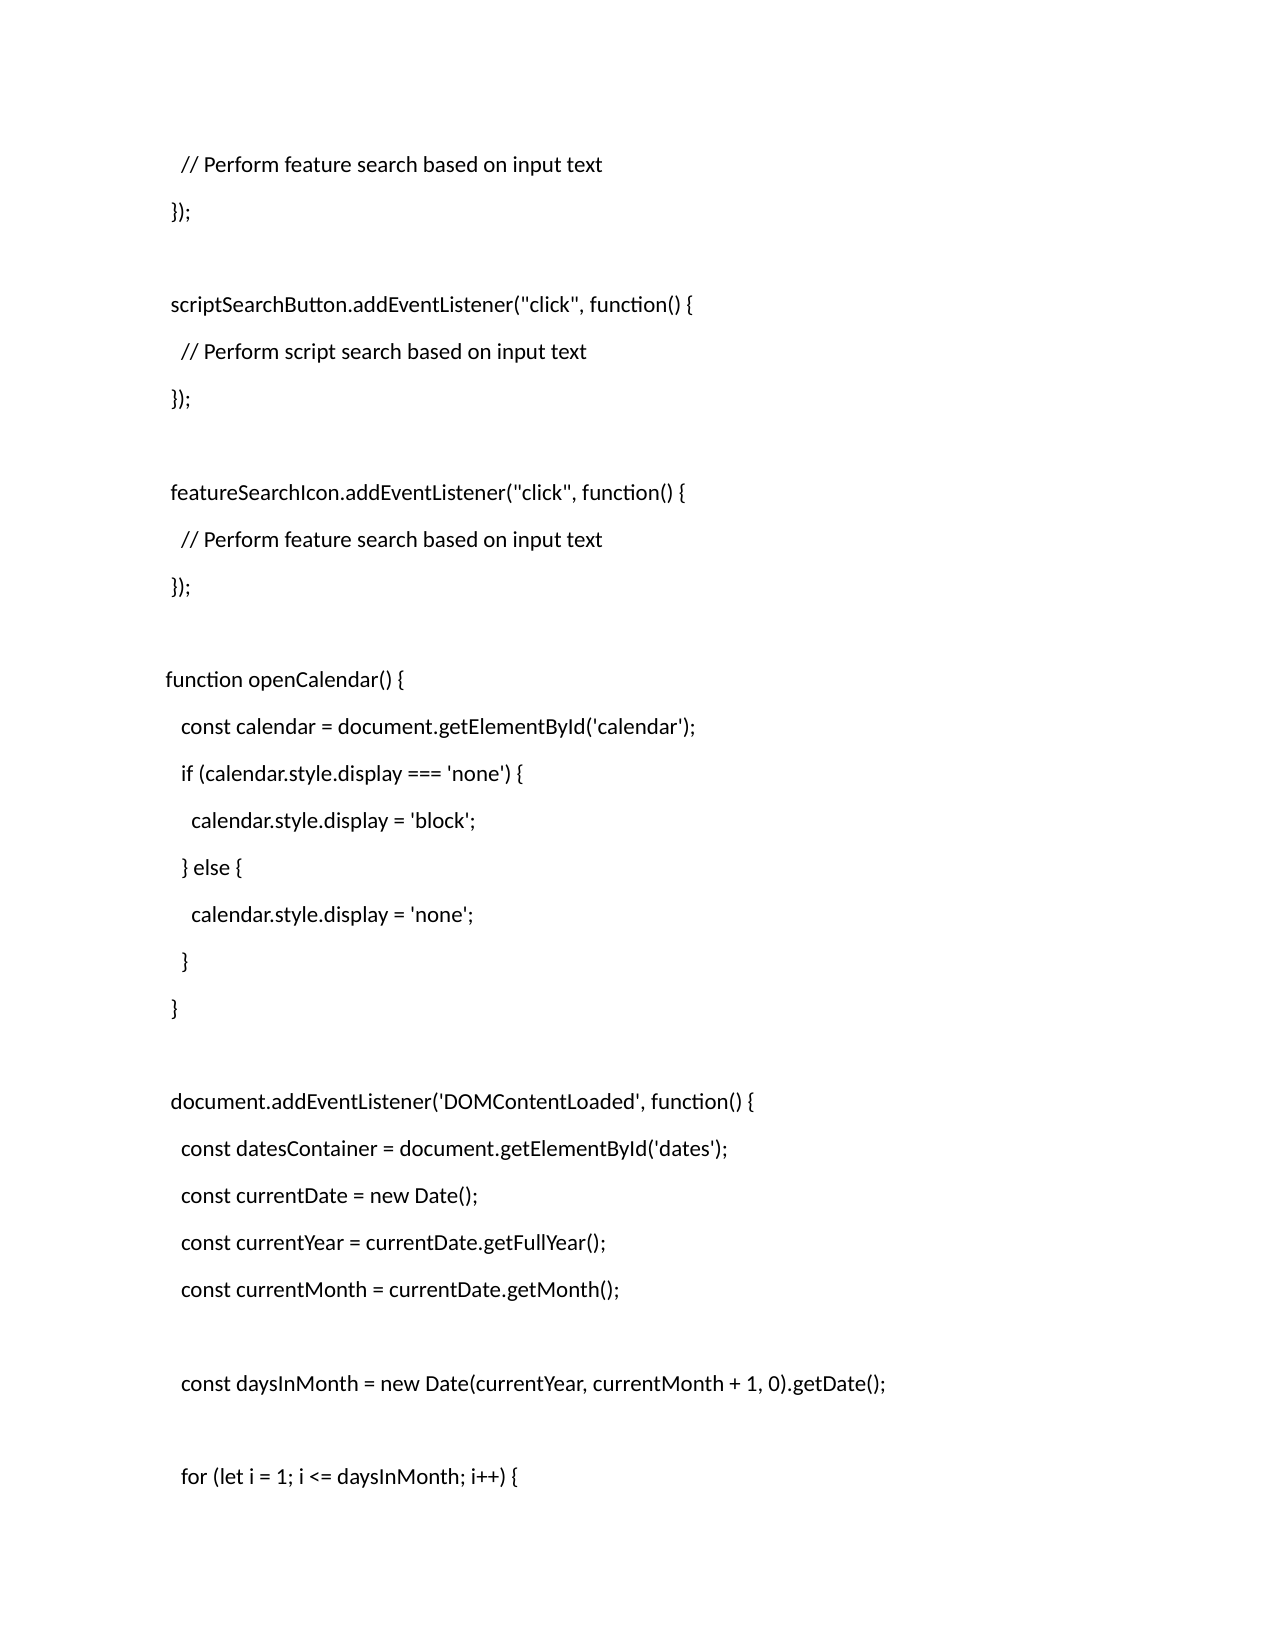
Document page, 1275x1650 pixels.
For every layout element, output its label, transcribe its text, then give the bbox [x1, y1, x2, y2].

text for (let i = 1; i <= daysInMonth; i++) { [150, 1462, 1125, 1491]
text // Perform feature search based on input text [150, 150, 1125, 178]
text const currentMonth = currentDate.getMonth(); [150, 1275, 1125, 1303]
text const calendar = document.getElementById('calendar'); [150, 712, 1125, 741]
text const currentDate = new Date(); [150, 1181, 1125, 1209]
text calendar.style.display = 'none'; [150, 900, 1125, 928]
text // Perform script search based on input text [150, 337, 1125, 366]
text } [150, 994, 1125, 1022]
text if (calendar.style.display === 'none') { [150, 759, 1125, 787]
text calendar.style.display = 'block'; [150, 806, 1125, 834]
text }); [150, 384, 1125, 412]
text } else { [150, 853, 1125, 881]
text }); [150, 572, 1125, 600]
text const currentYear = currentDate.getFullYear(); [150, 1228, 1125, 1256]
text }); [150, 197, 1125, 225]
text const daysInMonth = new Date(currentYear, currentMonth + 1, 0).getDate(); [150, 1369, 1125, 1397]
text const datesContainer = document.getElementById('dates'); [150, 1134, 1125, 1162]
text document.addEventListener('DOMContentLoaded', function() { [150, 1087, 1125, 1116]
text function openCalendar() { [150, 666, 1125, 694]
text } [150, 947, 1125, 975]
text featureSearchIcon.addEventListener("click", function() { [150, 478, 1125, 506]
text scriptSearchButton.addEventListener("click", function() { [150, 291, 1125, 319]
text // Perform feature search based on input text [150, 525, 1125, 553]
